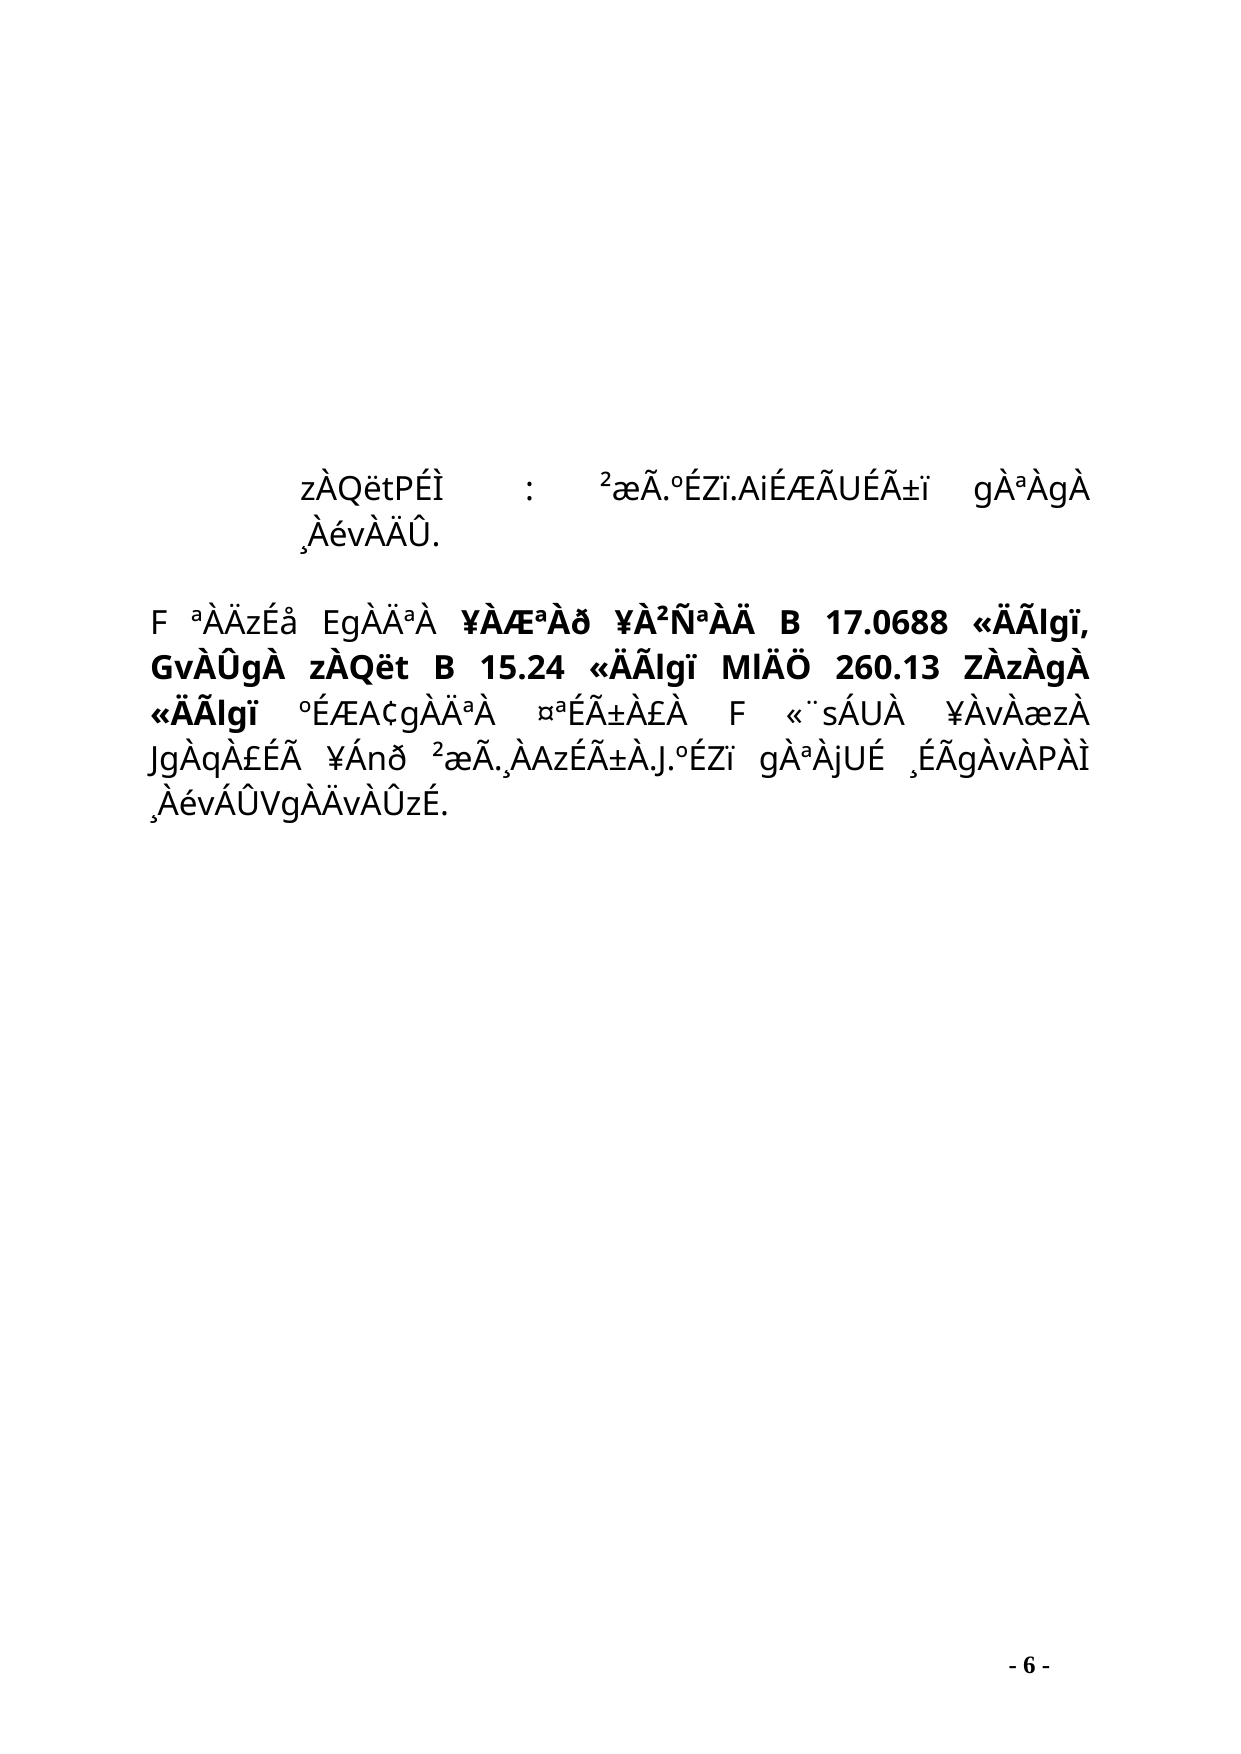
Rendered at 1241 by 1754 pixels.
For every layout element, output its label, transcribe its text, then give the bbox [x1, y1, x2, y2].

text F ªÀÄzÉå EgÀÄªÀ ¥ÀÆªÀð ¥À²ÑªÀÄ B 17.0688 «ÄÃlgï, GvÀÛgÀ zÀQët B 15.24 «ÄÃlgï MlÄÖ 260.13 ZÀzÀgÀ «ÄÃlgï ºÉÆA¢gÀÄªÀ ¤ªÉÃ±À£À F «¨sÁUÀ ¥ÀvÀæzÀ JgÀqÀ£ÉÃ ¥Ánð ²æÃ.¸ÀAzÉÃ±À.J.ºÉZï gÀªÀjUÉ ¸ÉÃgÀvÀPÀÌ ¸ÀévÁÛVgÀÄvÀÛzÉ. [150, 598, 1090, 826]
text zÀQëtPÉÌ : ²æÃ.ºÉZï.AiÉÆÃUÉÃ±ï gÀªÀgÀ ¸ÀévÀÄÛ. [300, 465, 1090, 556]
